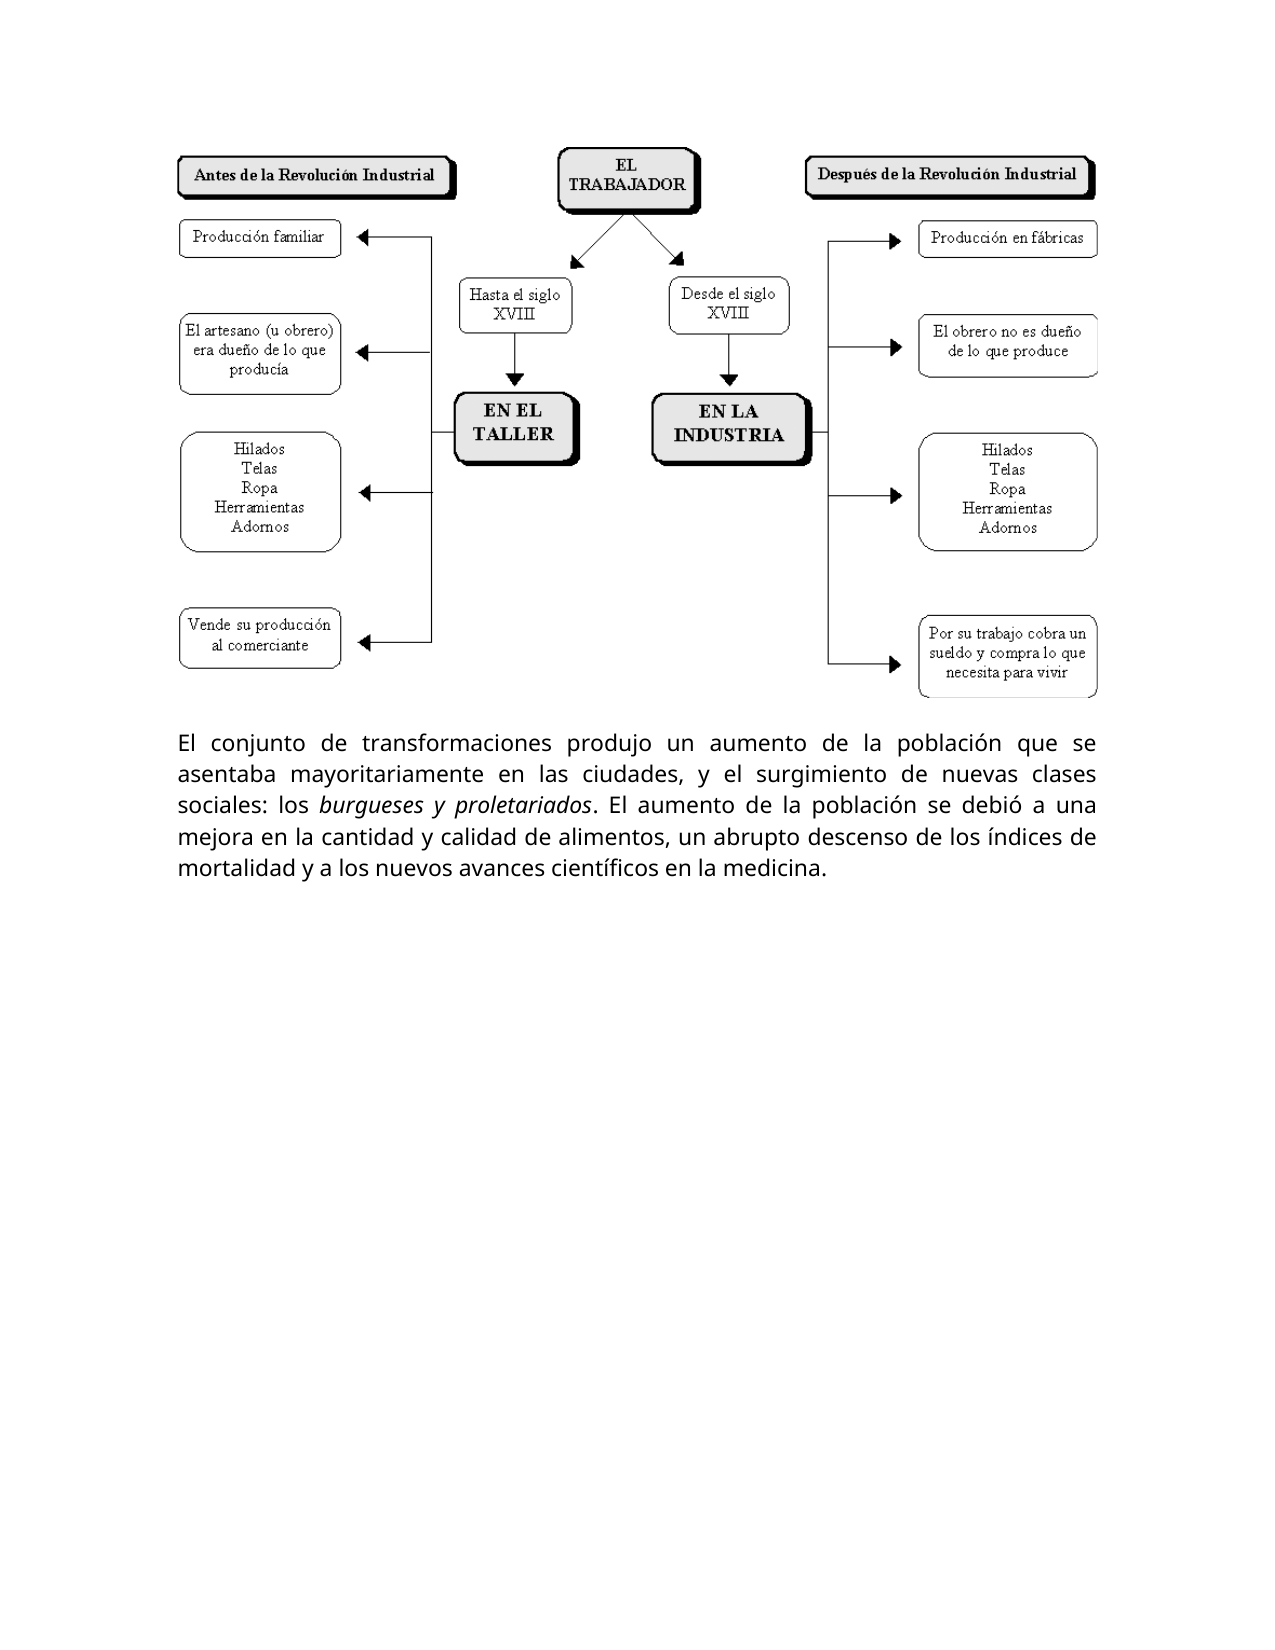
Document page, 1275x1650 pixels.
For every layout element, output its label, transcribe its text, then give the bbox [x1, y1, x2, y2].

text El conjunto de transformaciones produjo un aumento de la población que se asentaba mayoritariamente en las ciudades, y el surgimiento de nuevas clases sociales: los burgueses y proletariados. El aumento de la población se debió a una mejora en la cantidad y calidad de alimentos, un abrupto descenso de los índices de mortalidad y a los nuevos avances científicos en la medicina. [177, 727, 1098, 883]
